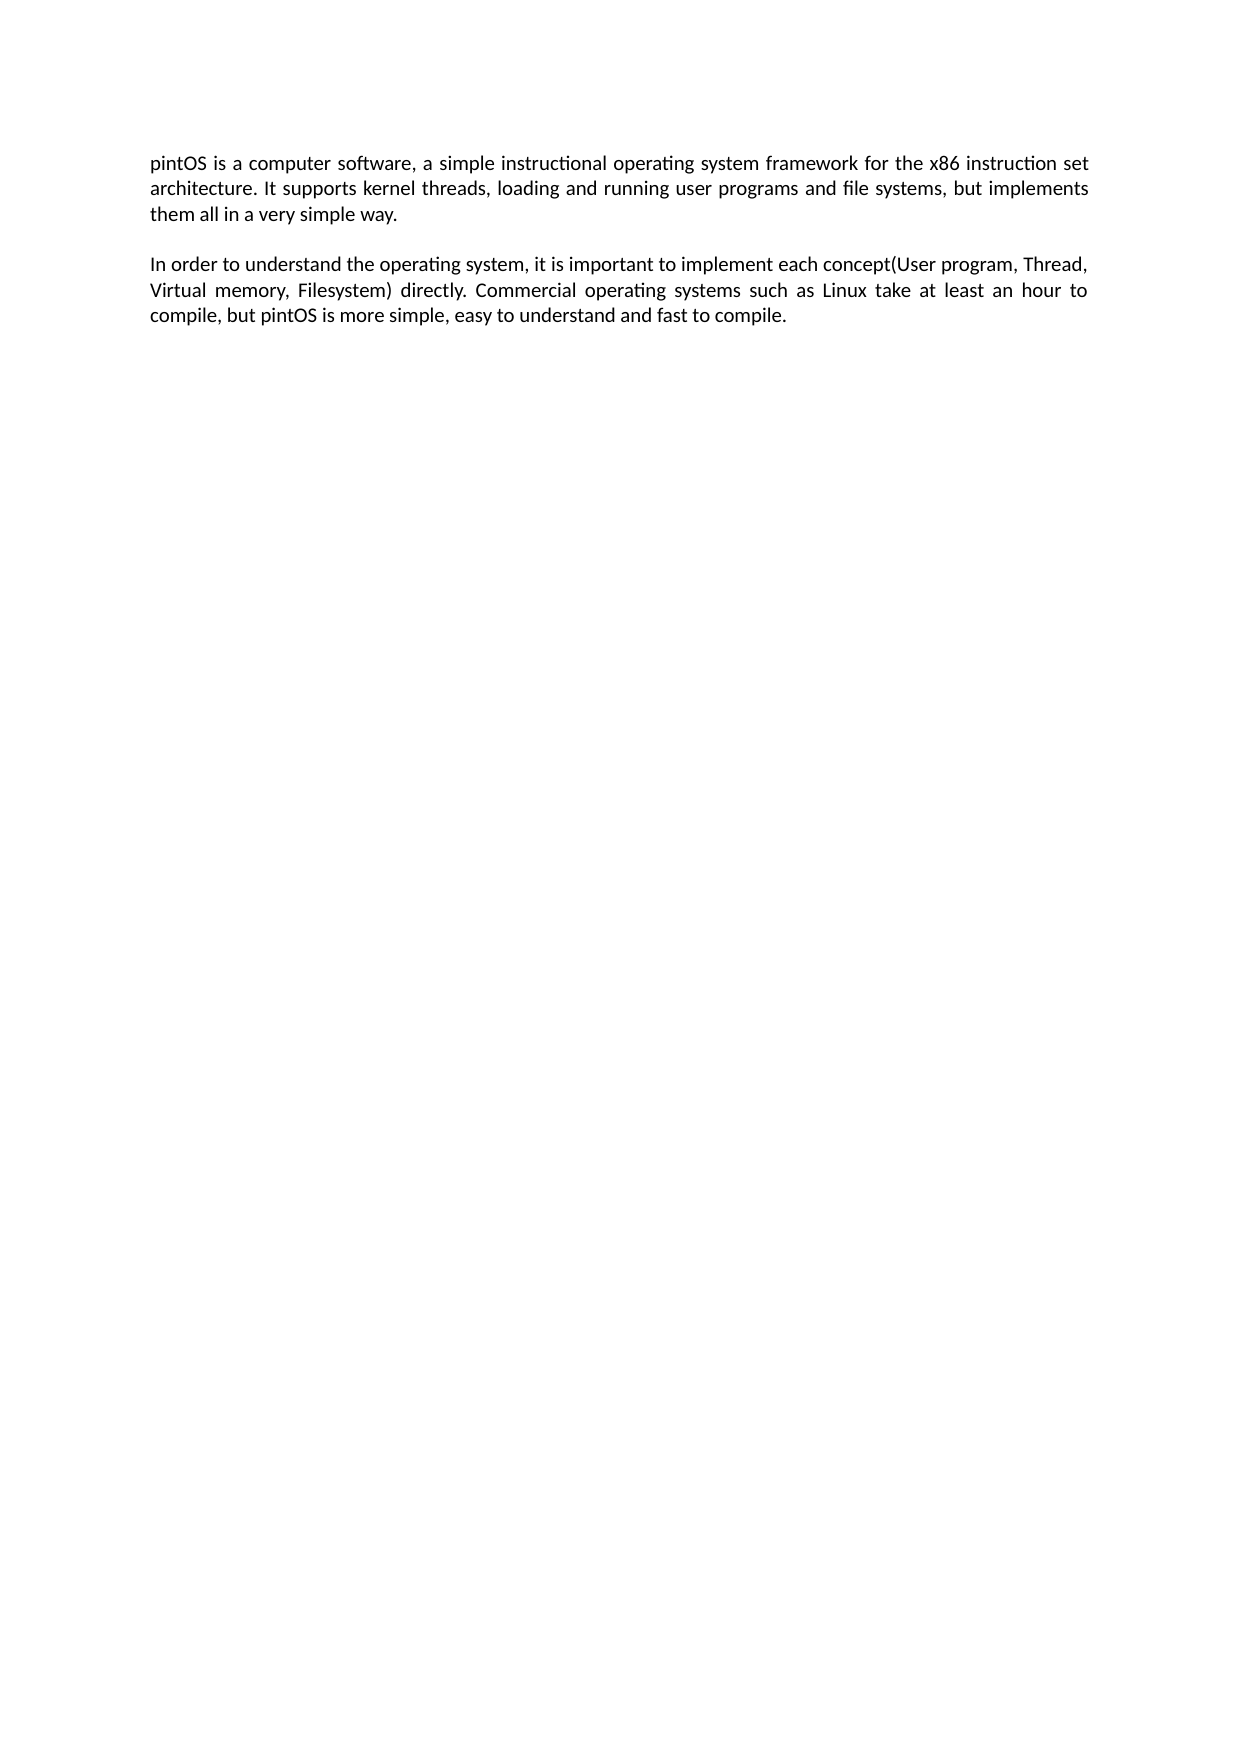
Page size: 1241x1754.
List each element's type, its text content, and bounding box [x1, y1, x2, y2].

text In order to understand the operating system, it is important to implement each concept(User program, Thread, Virtual memory, Filesystem) directly. Commercial operating systems such as Linux take at least an hour to compile, but pintOS is more simple, easy to understand and fast to compile. [150, 252, 1090, 328]
text pintOS is a computer software, a simple instructional operating system framework for the x86 instruction set architecture. It supports kernel threads, loading and running user programs and file systems, but implements them all in a very simple way. [150, 150, 1090, 226]
